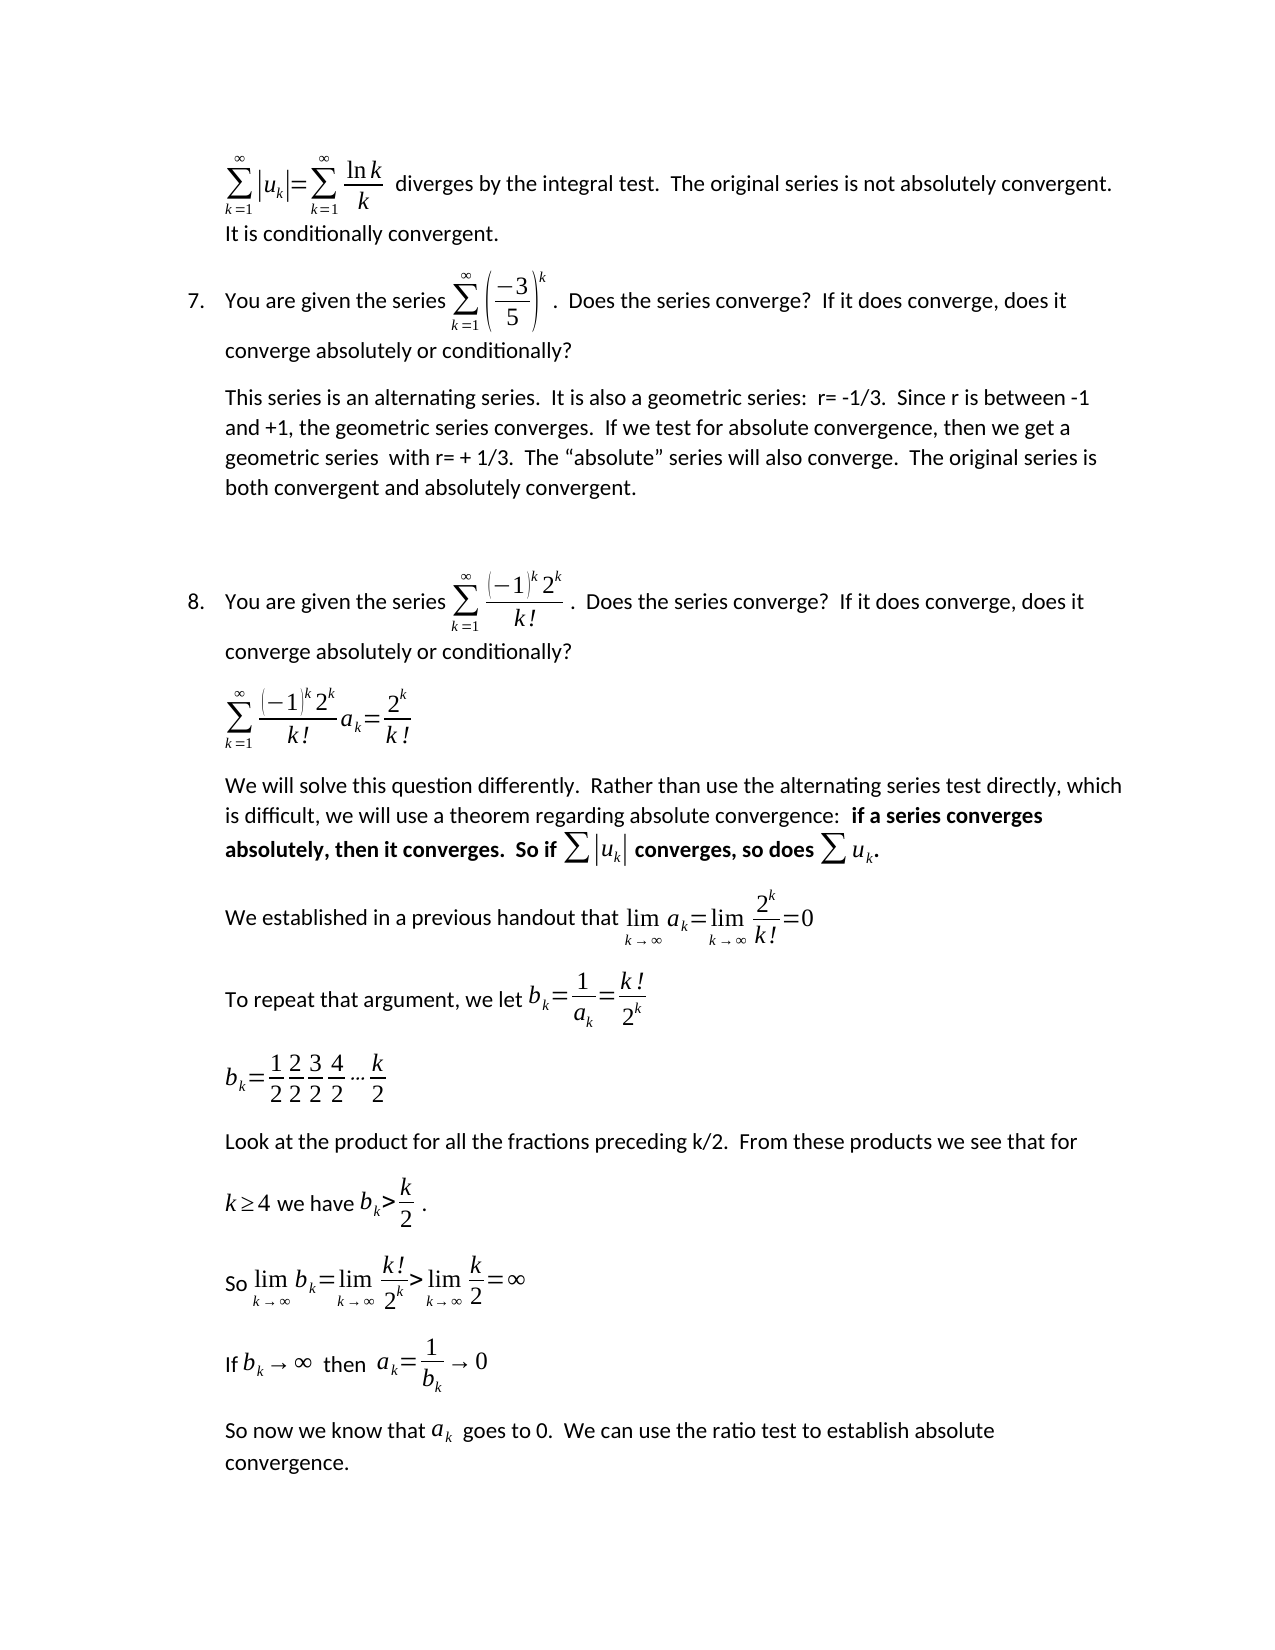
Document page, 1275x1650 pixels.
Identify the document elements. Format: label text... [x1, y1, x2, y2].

text If then [225, 1333, 1125, 1396]
text we have . [225, 1174, 1125, 1233]
text To repeat that argument, we let [225, 968, 1125, 1030]
text So [225, 1252, 1125, 1314]
list You are given the series . Does the series converge? If it does converge, does it converge absolutely or conditionally? [187, 567, 1125, 665]
text We will solve this question differently. Rather than use the alternating series test directly, which is difficult, we will use a theorem regarding absolute convergence: if a series converges absolutely, then it converges. So if converges, so does . [225, 771, 1125, 867]
text So now we know that goes to 0. We can use the ratio test to establish absolute convergence. [225, 1414, 1125, 1476]
text We established in a previous handout that [225, 886, 1125, 949]
text This series is an alternating series. It is also a geometric series: r= -1/3. Since r is between -1 and +1, the geometric series converges. If we test for absolute convergence, then we get a geometric series with r= + 1/3. The “absolute” series will also converge. The original series is both convergent and absolutely convergent. [225, 383, 1125, 501]
text Look at the product for all the fractions preceding k/2. From these products we see that for [225, 1127, 1125, 1155]
list You are given the series . Does the series converge? If it does converge, does it converge absolutely or conditionally? [187, 266, 1125, 364]
text diverges by the integral test. The original series is not absolutely convergent. It is conditionally convergent. [225, 150, 1125, 247]
